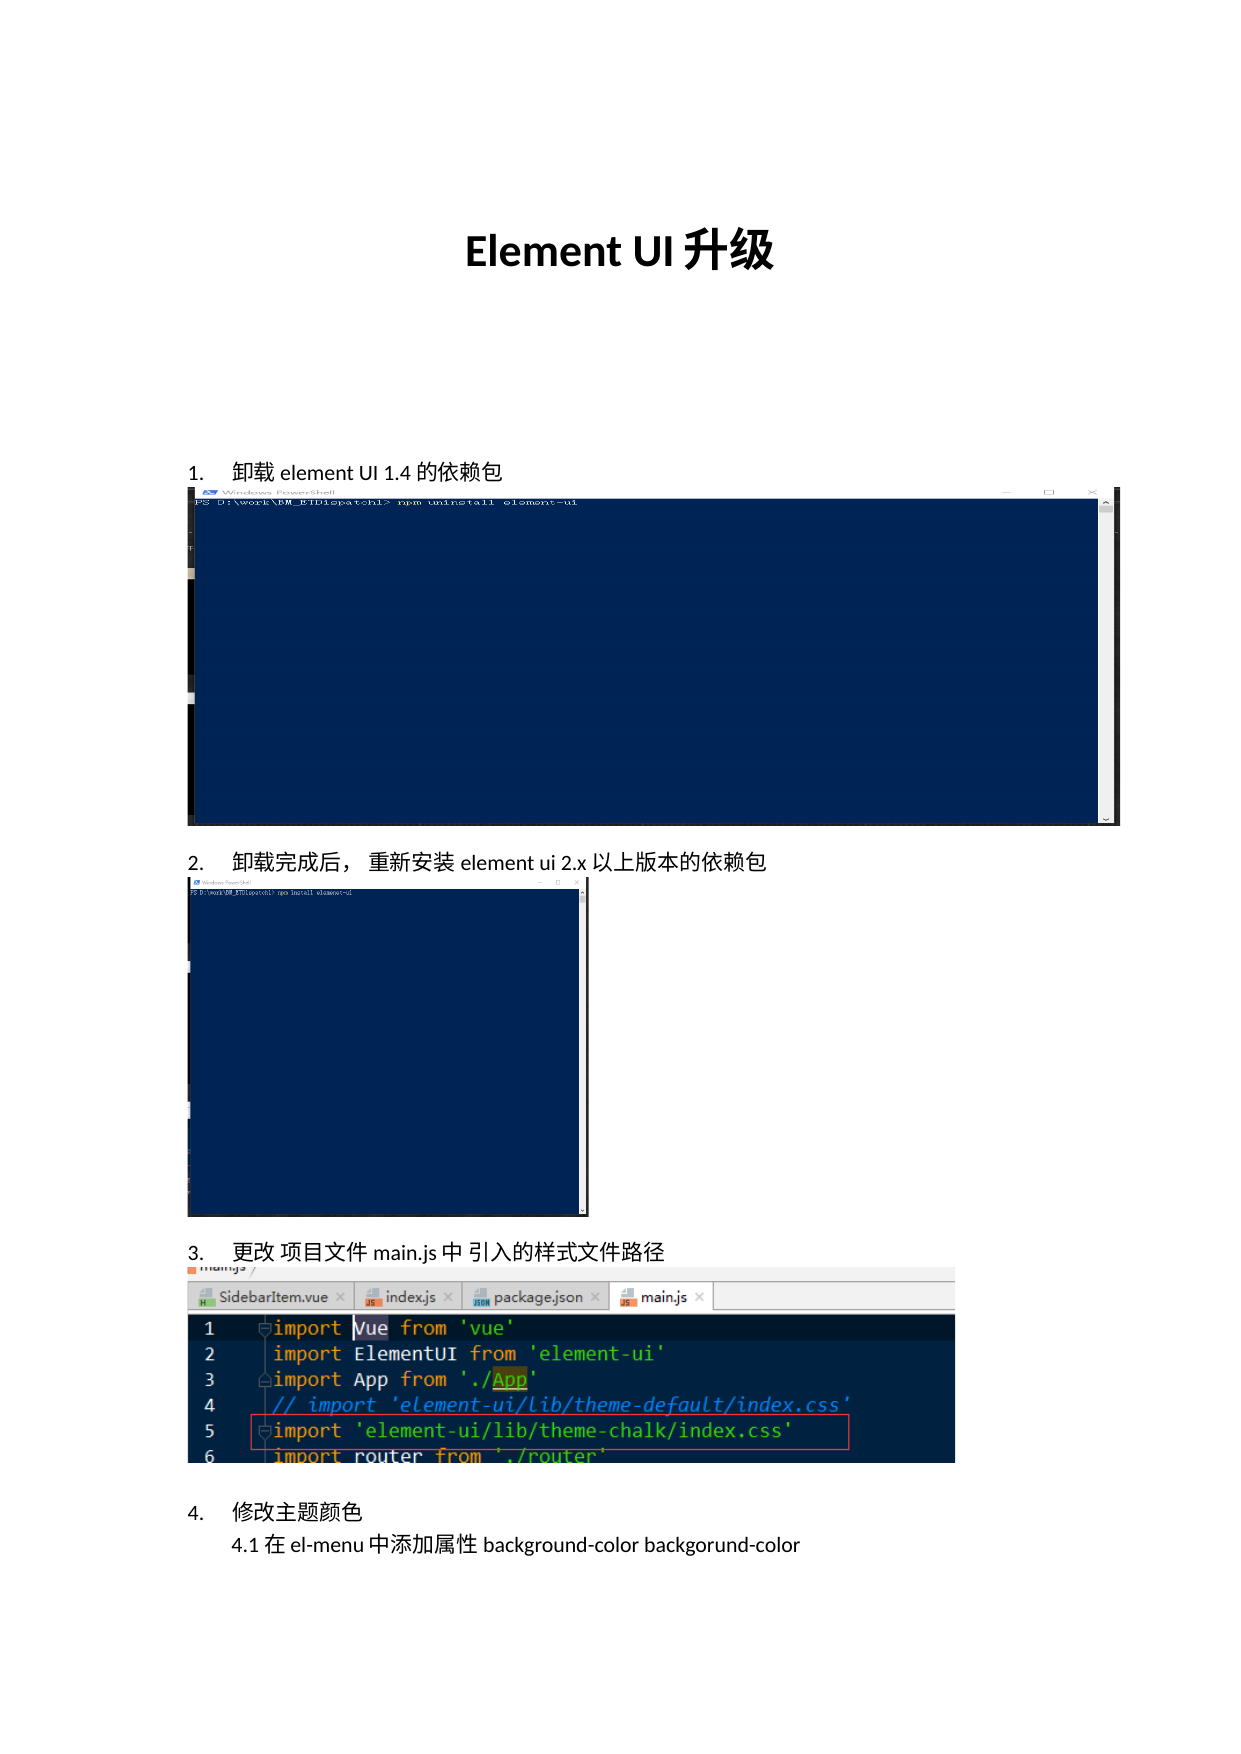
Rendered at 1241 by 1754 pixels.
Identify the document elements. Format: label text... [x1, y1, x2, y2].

picture [187, 487, 1121, 826]
picture [187, 877, 589, 1217]
list 修改主题颜色 [187, 1494, 1053, 1527]
picture [187, 1267, 956, 1463]
list 在el-menu中添加属性 background-color backgorund-color [187, 1527, 1053, 1559]
subtitle Element UI升级 [187, 197, 1053, 295]
list 卸载element UI 1.4 的依赖包 [187, 454, 1053, 487]
list 卸载完成后， 重新安装 element ui 2.x 以上版本的依赖包 [187, 844, 1053, 877]
list 更改 项目文件 main.js 中 引入的样式文件路径 [187, 1234, 1053, 1267]
